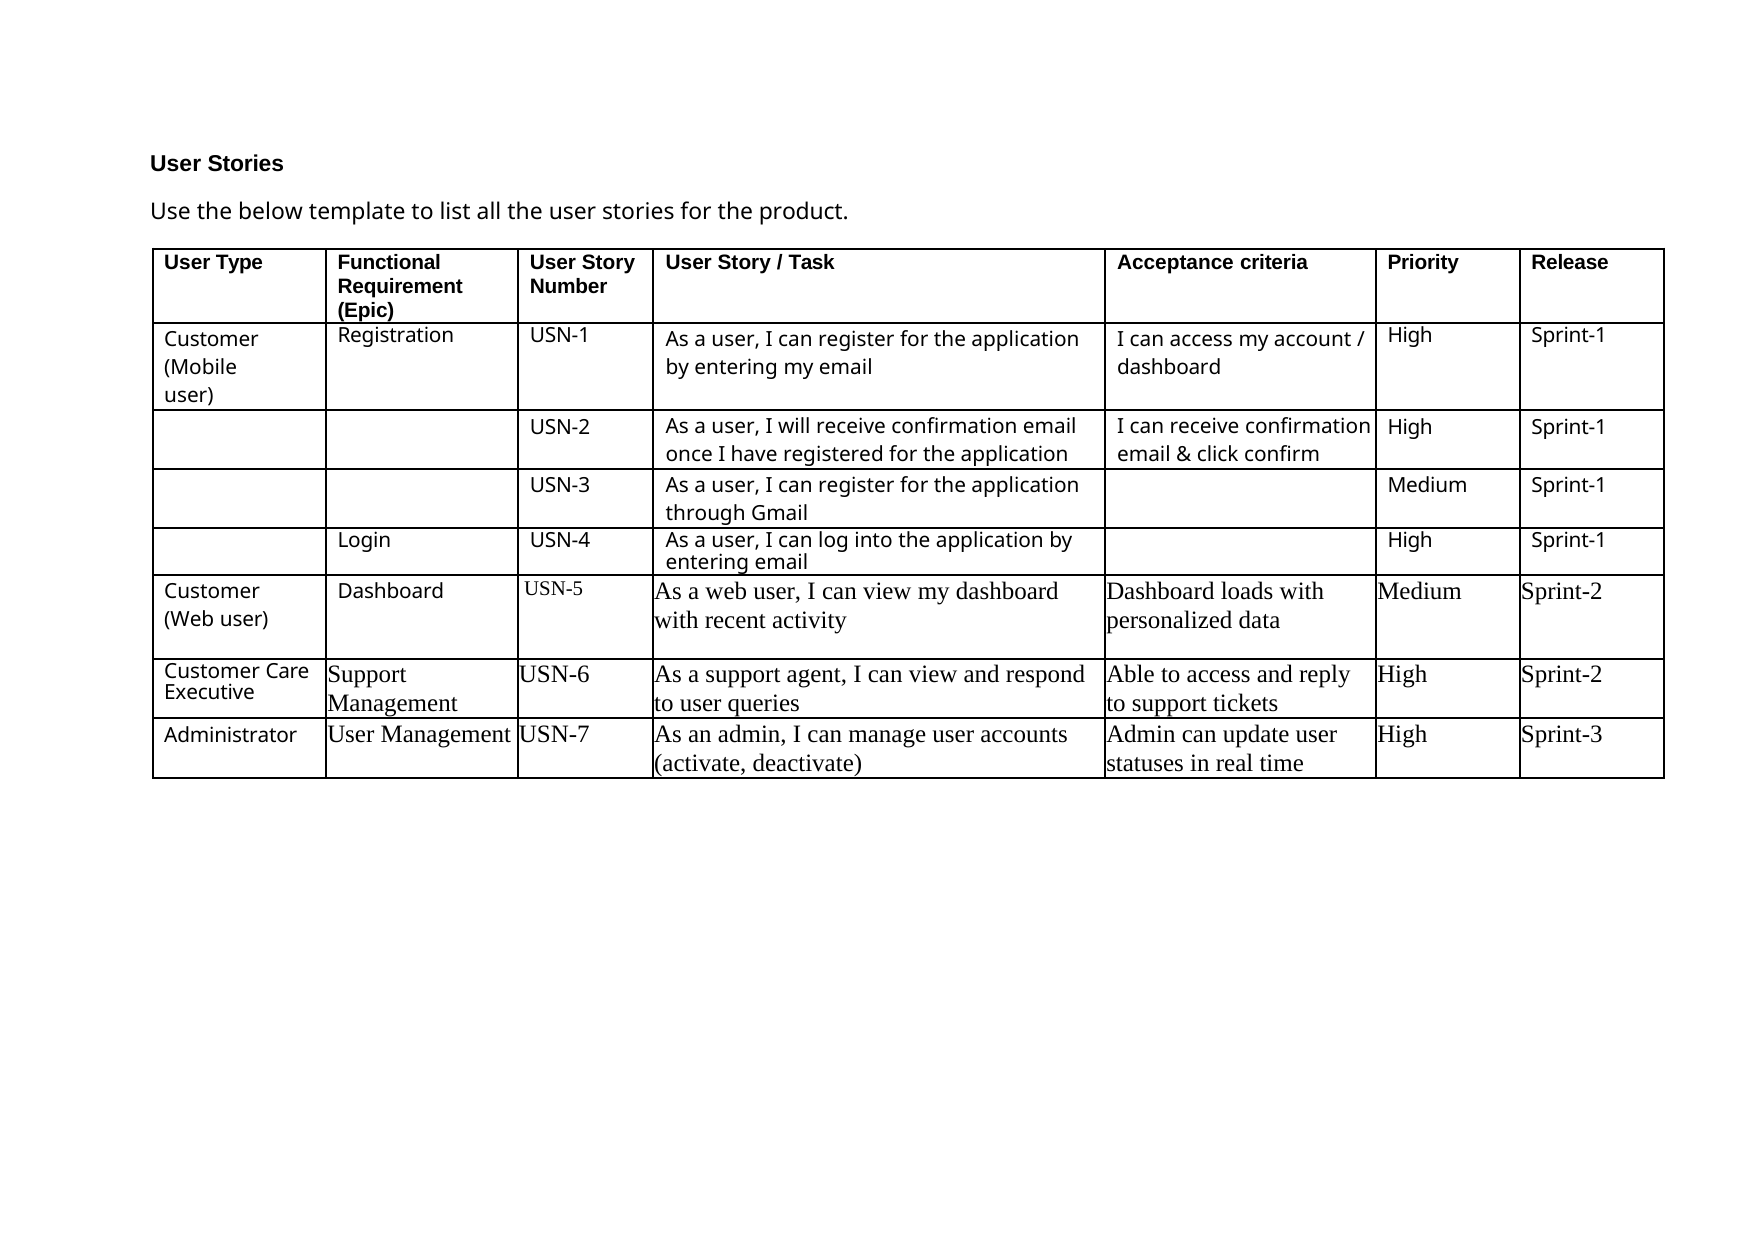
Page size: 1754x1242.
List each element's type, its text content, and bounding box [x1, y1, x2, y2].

table_cell Medium [1377, 576, 1519, 657]
table_cell [154, 470, 325, 527]
table_cell USN-2 [519, 411, 652, 468]
table_cell USN-3 [519, 470, 652, 527]
table_cell High [1377, 660, 1519, 717]
table_header User Story / Task [654, 250, 1104, 322]
table_cell USN-7 [519, 719, 652, 777]
table_cell Registration [327, 324, 517, 409]
table_cell USN-6 [519, 660, 652, 717]
table_cell [327, 411, 517, 468]
table_cell Customer (Web user) [154, 576, 325, 657]
table_cell Support Management [327, 660, 517, 717]
table_cell [154, 529, 325, 574]
table_header User Type [154, 250, 325, 322]
table_cell As a web user, I can view my dashboard with recent activity [654, 576, 1104, 657]
table_cell High [1377, 324, 1519, 409]
table_cell User Management [327, 719, 517, 777]
table_cell Dashboard [327, 576, 517, 657]
table_cell As a user, I can register for the application by entering my email [654, 324, 1104, 409]
table_cell I can receive confirmation email & click confirm [1106, 411, 1375, 468]
table_header Functional Requirement (Epic) [327, 250, 517, 322]
table_cell USN-5 [519, 576, 652, 657]
table_header Release [1521, 250, 1663, 322]
table_cell [1106, 529, 1375, 574]
table_cell [327, 470, 517, 527]
table_cell Login [327, 529, 517, 574]
table_cell As an admin, I can manage user accounts (activate, deactivate) [654, 719, 1104, 777]
table_cell Medium [1377, 470, 1519, 527]
table_cell Sprint-2 [1521, 576, 1663, 657]
table_cell Sprint-1 [1521, 529, 1663, 574]
table_cell [154, 411, 325, 468]
table_cell High [1377, 719, 1519, 777]
table_cell Administrator [154, 719, 325, 777]
table_cell Sprint-1 [1521, 324, 1663, 409]
table_cell Sprint-1 [1521, 411, 1663, 468]
table_cell I can access my account / dashboard [1106, 324, 1375, 409]
table_cell High [1377, 411, 1519, 468]
table_cell Admin can update user statuses in real time [1106, 719, 1375, 777]
table_cell Customer (Mobile user) [154, 324, 325, 409]
table_header User Story Number [519, 250, 652, 322]
table_cell Sprint-3 [1521, 719, 1663, 777]
table_cell High [1377, 529, 1519, 574]
table_cell Able to access and reply to support tickets [1106, 660, 1375, 717]
table_cell As a user, I can register for the application through Gmail [654, 470, 1104, 527]
table_cell As a user, I can log into the application by entering email [654, 529, 1104, 574]
text User Stories [150, 150, 1710, 176]
text Use the below template to list all the user stories for the product. [150, 195, 1710, 226]
table_cell As a support agent, I can view and respond to user queries [654, 660, 1104, 717]
table_cell As a user, I will receive confirmation email once I have registered for the application [654, 411, 1104, 468]
table_cell USN-1 [519, 324, 652, 409]
table_cell Sprint-1 [1521, 470, 1663, 527]
table_cell USN-4 [519, 529, 652, 574]
table_header Acceptance criteria [1106, 250, 1375, 322]
table_header Priority [1377, 250, 1519, 322]
table_cell Customer Care Executive [154, 660, 325, 717]
table_cell Dashboard loads with personalized data [1106, 576, 1375, 657]
table_cell Sprint-2 [1521, 660, 1663, 717]
table_cell [1106, 470, 1375, 527]
